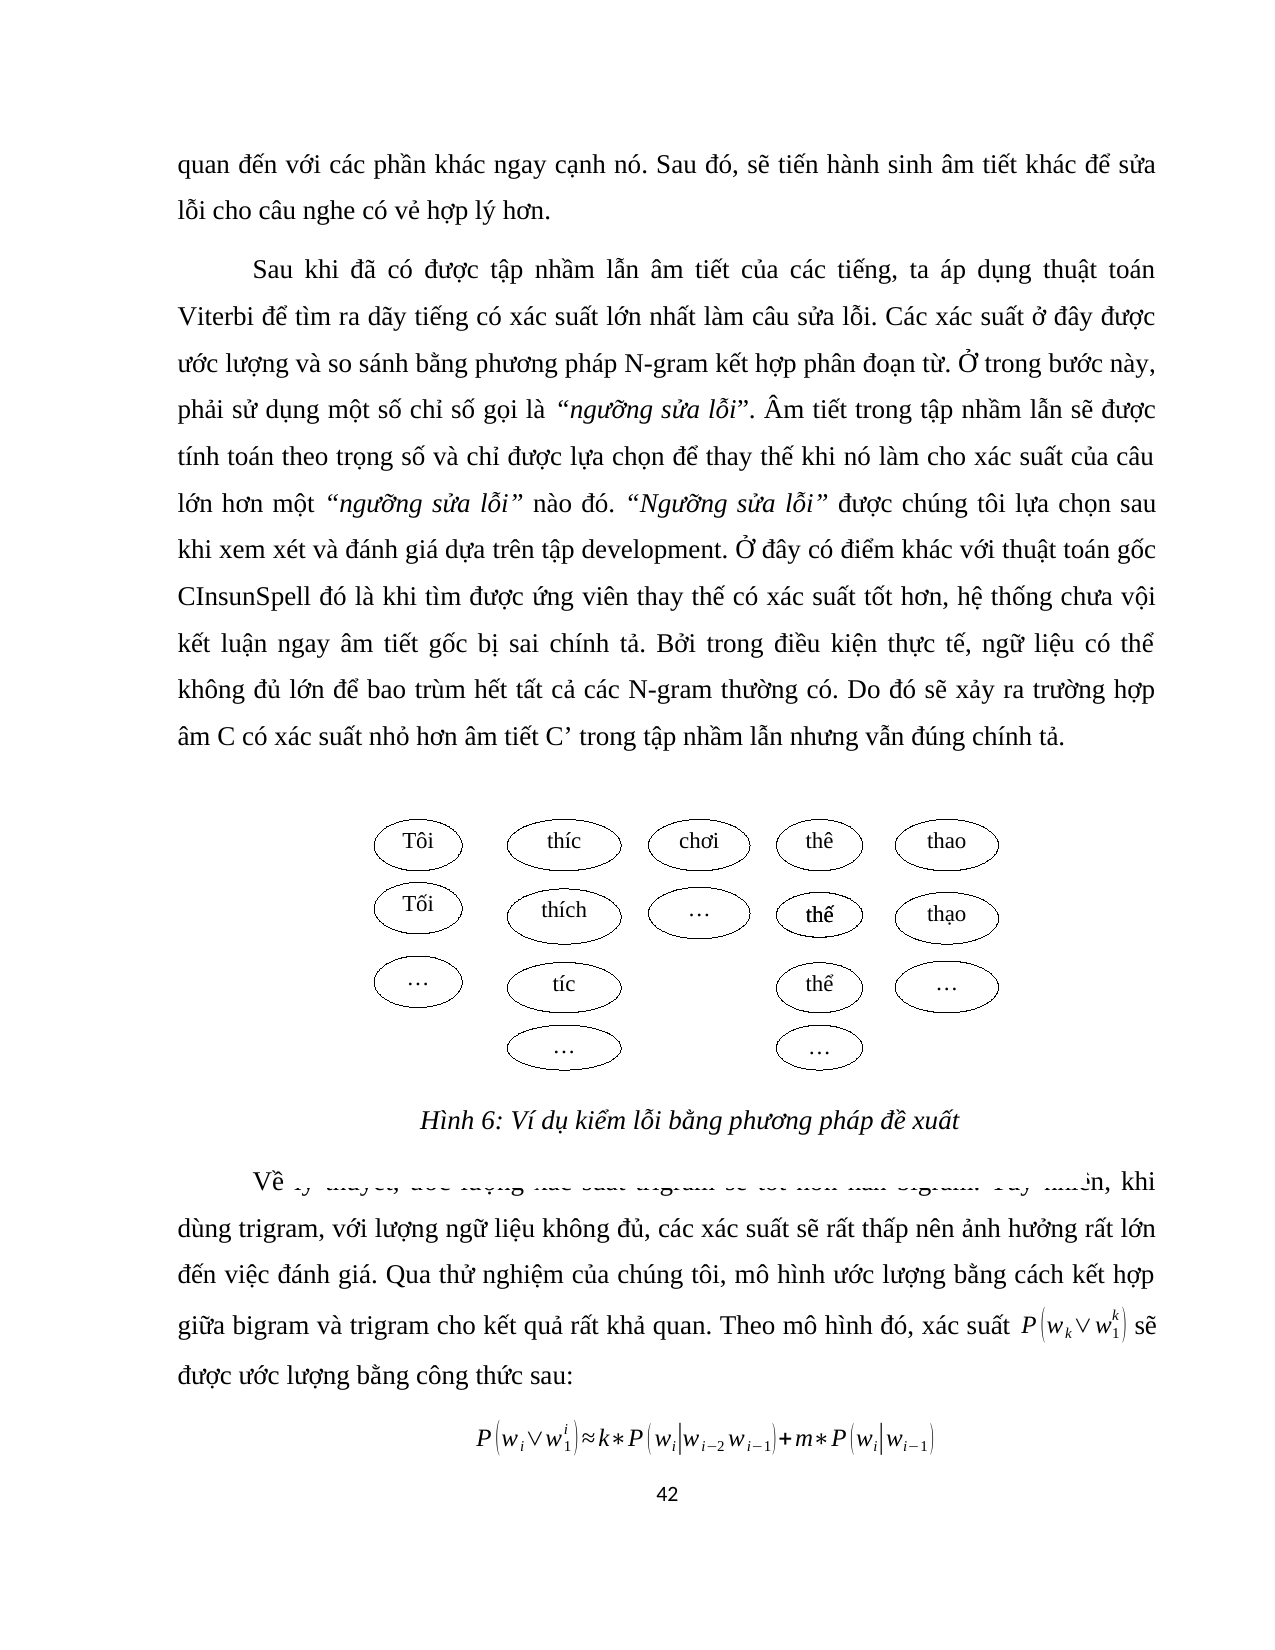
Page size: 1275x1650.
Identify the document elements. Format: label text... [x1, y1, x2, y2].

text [177, 148, 1157, 226]
text Sau khi đã có được tập nhầm lẫn âm tiết của các tiếng, ta áp dụng thuật toán Viterbi để tìm ra dãy tiếng có xác suất lớn nhất làm câu sửa lỗi. Các xác suất ở đây được ước lượng và so sánh bằng phương pháp N-gram kết hợp phân đoạn từ. Ở trong bước này, phải sử dụng một số chỉ số gọi là “ngưỡng sửa lỗi”. Âm tiết trong tập nhầm lẫn sẽ được tính toán theo trọng số và chỉ được lựa chọn để thay thế khi nó làm cho xác suất của câu lớn hơn một “ngưỡng sửa lỗi” nào đó. “Ngưỡng sửa lỗi” được chúng tôi lựa chọn sau khi xem xét và đánh giá dựa trên tập development. Ở đây có điểm khác với thuật toán gốc CInsunSpell đó là khi tìm được ứng viên thay thế có xác suất tốt hơn, hệ thống chưa vội kết luận ngay âm tiết gốc bị sai chính tả. Bởi trong điều kiện thực tế, ngữ liệu có thể không đủ lớn để bao trùm hết tất cả các N-gram thường có. Do đó sẽ xảy ra trường hợp âm C có xác suất nhỏ hơn âm tiết C’ trong tập nhầm lẫn nhưng vẫn đúng chính tả. [177, 253, 1157, 751]
text Về lý thuyết, ước lượng xác suất trigram sẽ tốt hơn hẳn bigram. Tuy nhiên, khi dùng trigram, với lượng ngữ liệu không đủ, các xác suất sẽ rất thấp nên ảnh hưởng rất lớn đến việc đánh giá. Qua thử nghiệm của chúng tôi, mô hình ước lượng bằng cách kết hợp giữa bigram và trigram cho kết quả rất khả quan. Theo mô hình đó, xác suất sẽ được ước lượng bằng công thức sau: [177, 1165, 1157, 1391]
